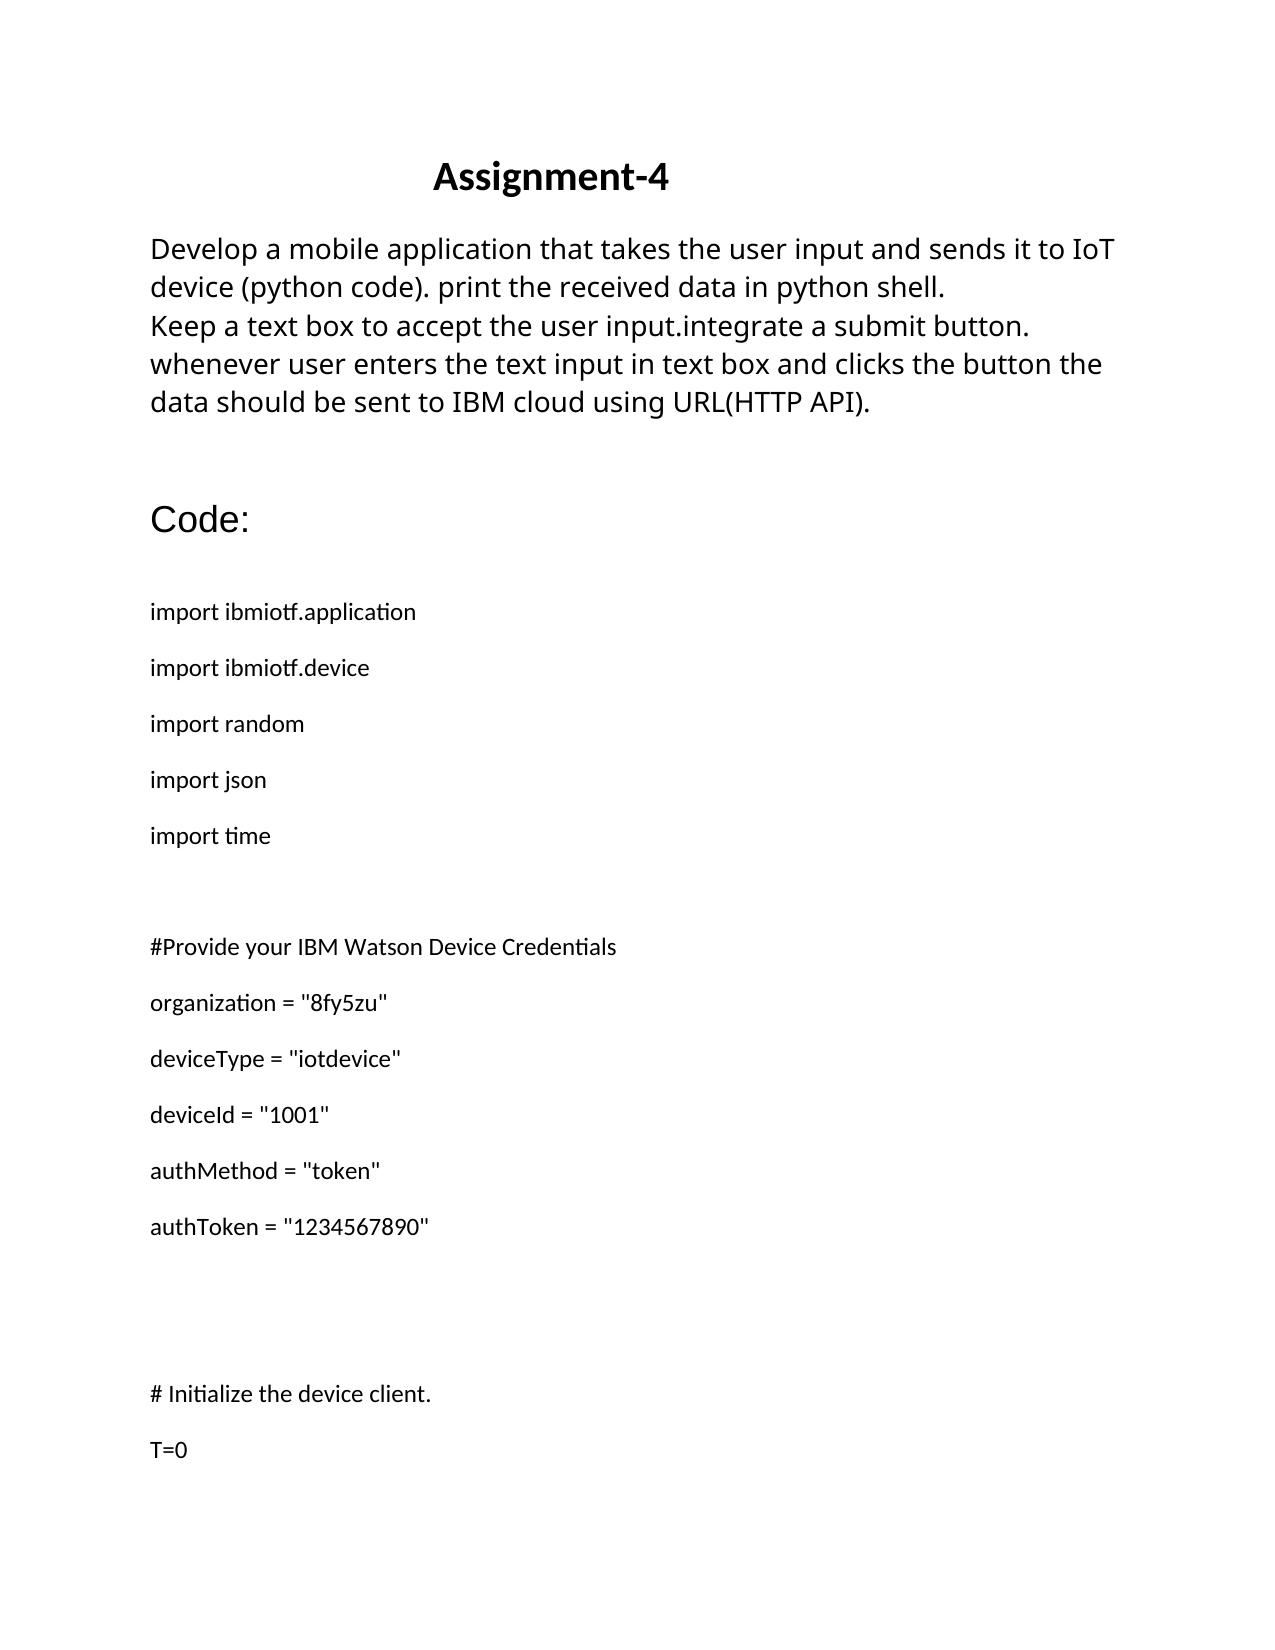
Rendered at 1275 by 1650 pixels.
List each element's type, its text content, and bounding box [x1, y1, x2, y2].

text #Provide your IBM Watson Device Credentials [150, 932, 1125, 962]
text import ibmiotf.application [150, 597, 1125, 627]
text # Initialize the device client. [150, 1378, 1125, 1409]
text import time [150, 820, 1125, 850]
text Develop a mobile application that takes the user input and sends it to IoT device (python code). print the received data in python shell. [946, 229, 1125, 306]
text import json [150, 764, 1125, 794]
text deviceId = "1001" [150, 1099, 1125, 1129]
text authMethod = "token" [150, 1155, 1125, 1185]
text organization = "8fy5zu" [150, 987, 1125, 1018]
text import ibmiotf.device [150, 652, 1125, 683]
text authToken = "1234567890" [150, 1211, 1125, 1241]
text Code: [150, 498, 1125, 541]
text import random [150, 708, 1125, 739]
text whenever user enters the text input in text box and clicks the button the data should be sent to IBM cloud using URL(HTTP API). [150, 344, 1125, 421]
text Keep a text box to accept the user input.integrate a submit button. [150, 306, 1125, 344]
text Assignment-4 [150, 150, 1125, 201]
text deviceType = "iotdevice" [150, 1043, 1125, 1074]
text T=0 [150, 1434, 1125, 1464]
